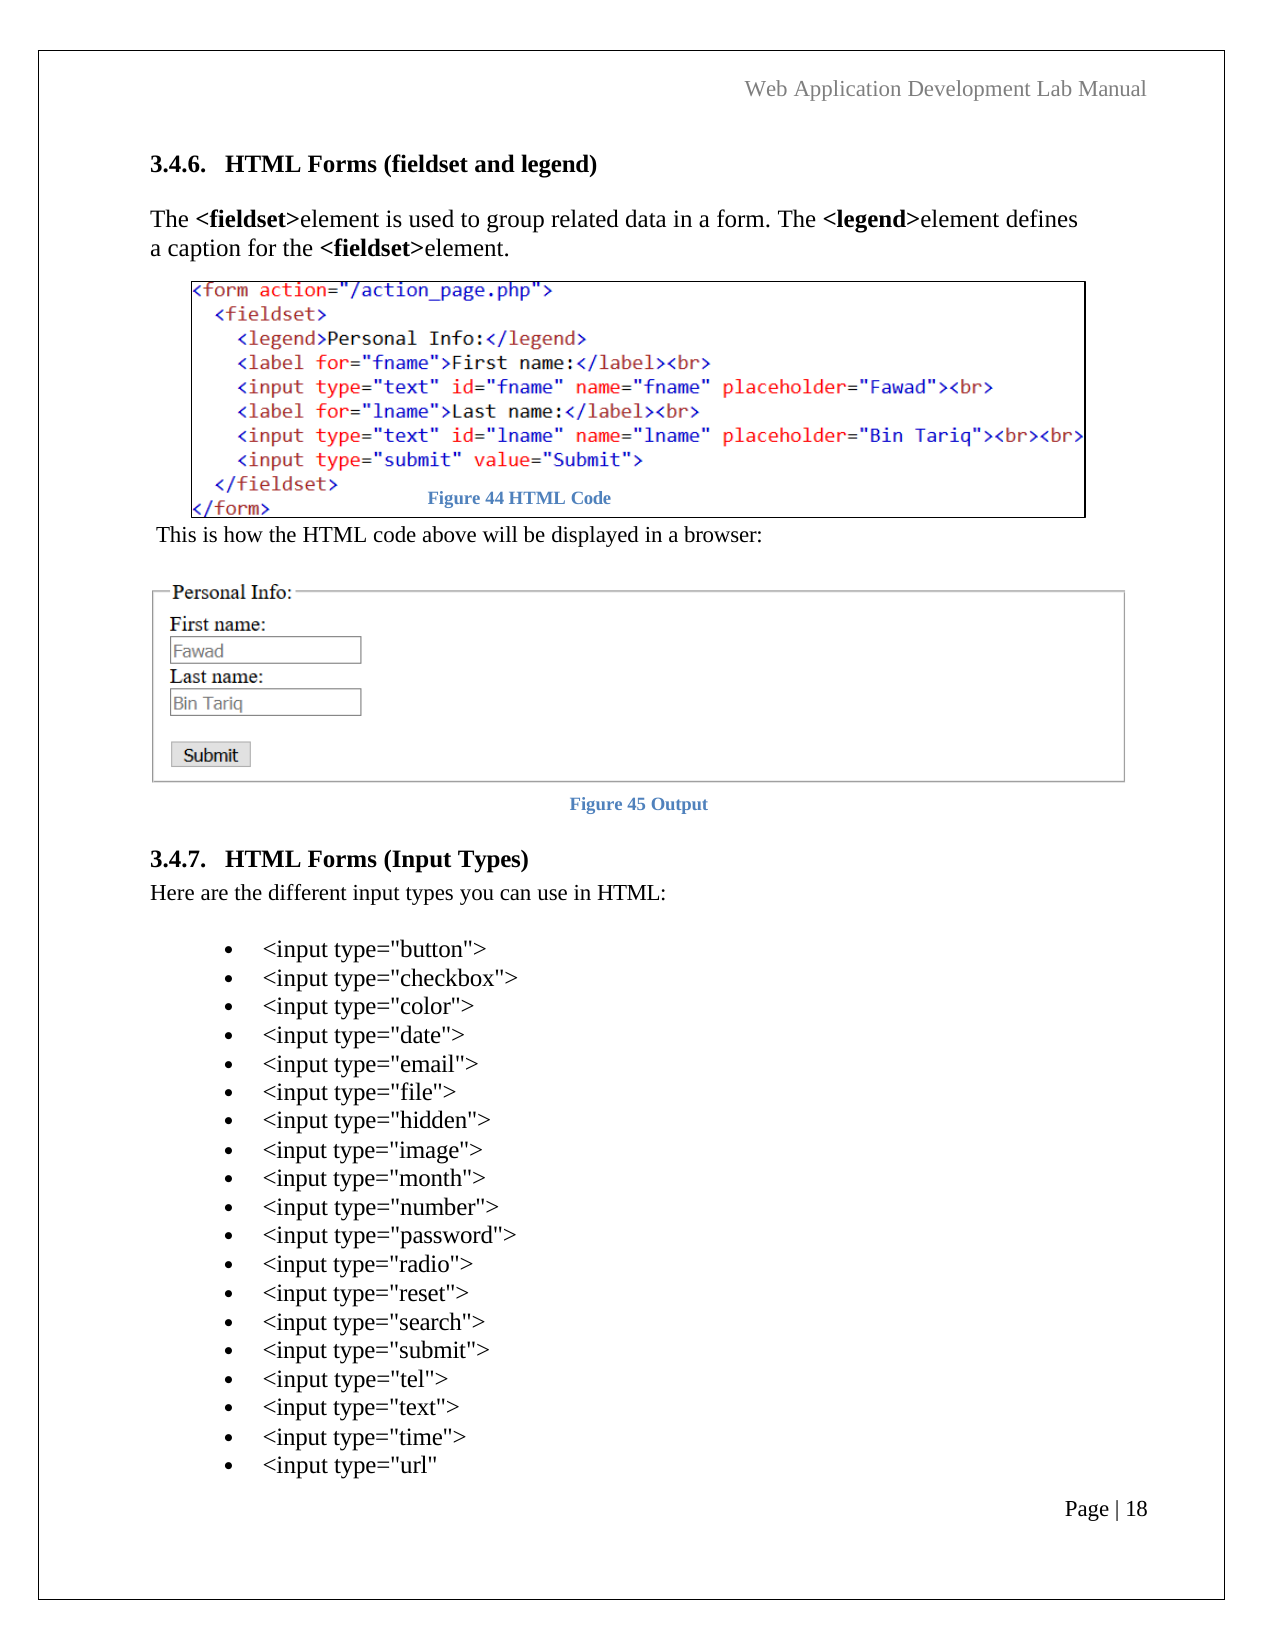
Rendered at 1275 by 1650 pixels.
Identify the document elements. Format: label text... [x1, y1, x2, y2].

list <input type="url" [225, 1450, 1200, 1479]
list <input type="search"> [225, 1307, 1200, 1336]
list <input type="date"> [225, 1020, 1200, 1049]
text Here are the different input types you can use in HTML: [150, 878, 1200, 905]
list <input type="reset"> [225, 1278, 1200, 1307]
text Figure 45 Output [77, 591, 1200, 814]
list <input type="text"> [225, 1393, 1200, 1422]
list <input type="month"> [225, 1163, 1200, 1192]
subtitle HTML Forms (fieldset and legend) [150, 149, 1200, 177]
list <input type="image"> [225, 1135, 1200, 1163]
text This is how the HTML code above will be displayed in a browser: [156, 281, 1200, 548]
list <input type="number"> [225, 1192, 1200, 1221]
list <input type="tel"> [225, 1364, 1200, 1393]
list <input type="password"> [225, 1221, 1200, 1250]
list <input type="button"> [225, 935, 1200, 963]
list <input type="hidden"> [225, 1106, 1200, 1135]
list <input type="checkbox"> [225, 963, 1200, 992]
list <input type="time"> [225, 1422, 1200, 1450]
list <input type="radio"> [225, 1250, 1200, 1278]
list <input type="color"> [225, 992, 1200, 1020]
list <input type="email"> [225, 1049, 1200, 1078]
list <input type="submit"> [225, 1336, 1200, 1364]
text The <fieldset>element is used to group related data in a form. The <legend>element defines a caption for the <fieldset>element. [150, 204, 1085, 262]
picture [152, 584, 1125, 591]
subtitle HTML Forms (Input Types) [150, 844, 1200, 873]
list <input type="file"> [225, 1078, 1200, 1106]
